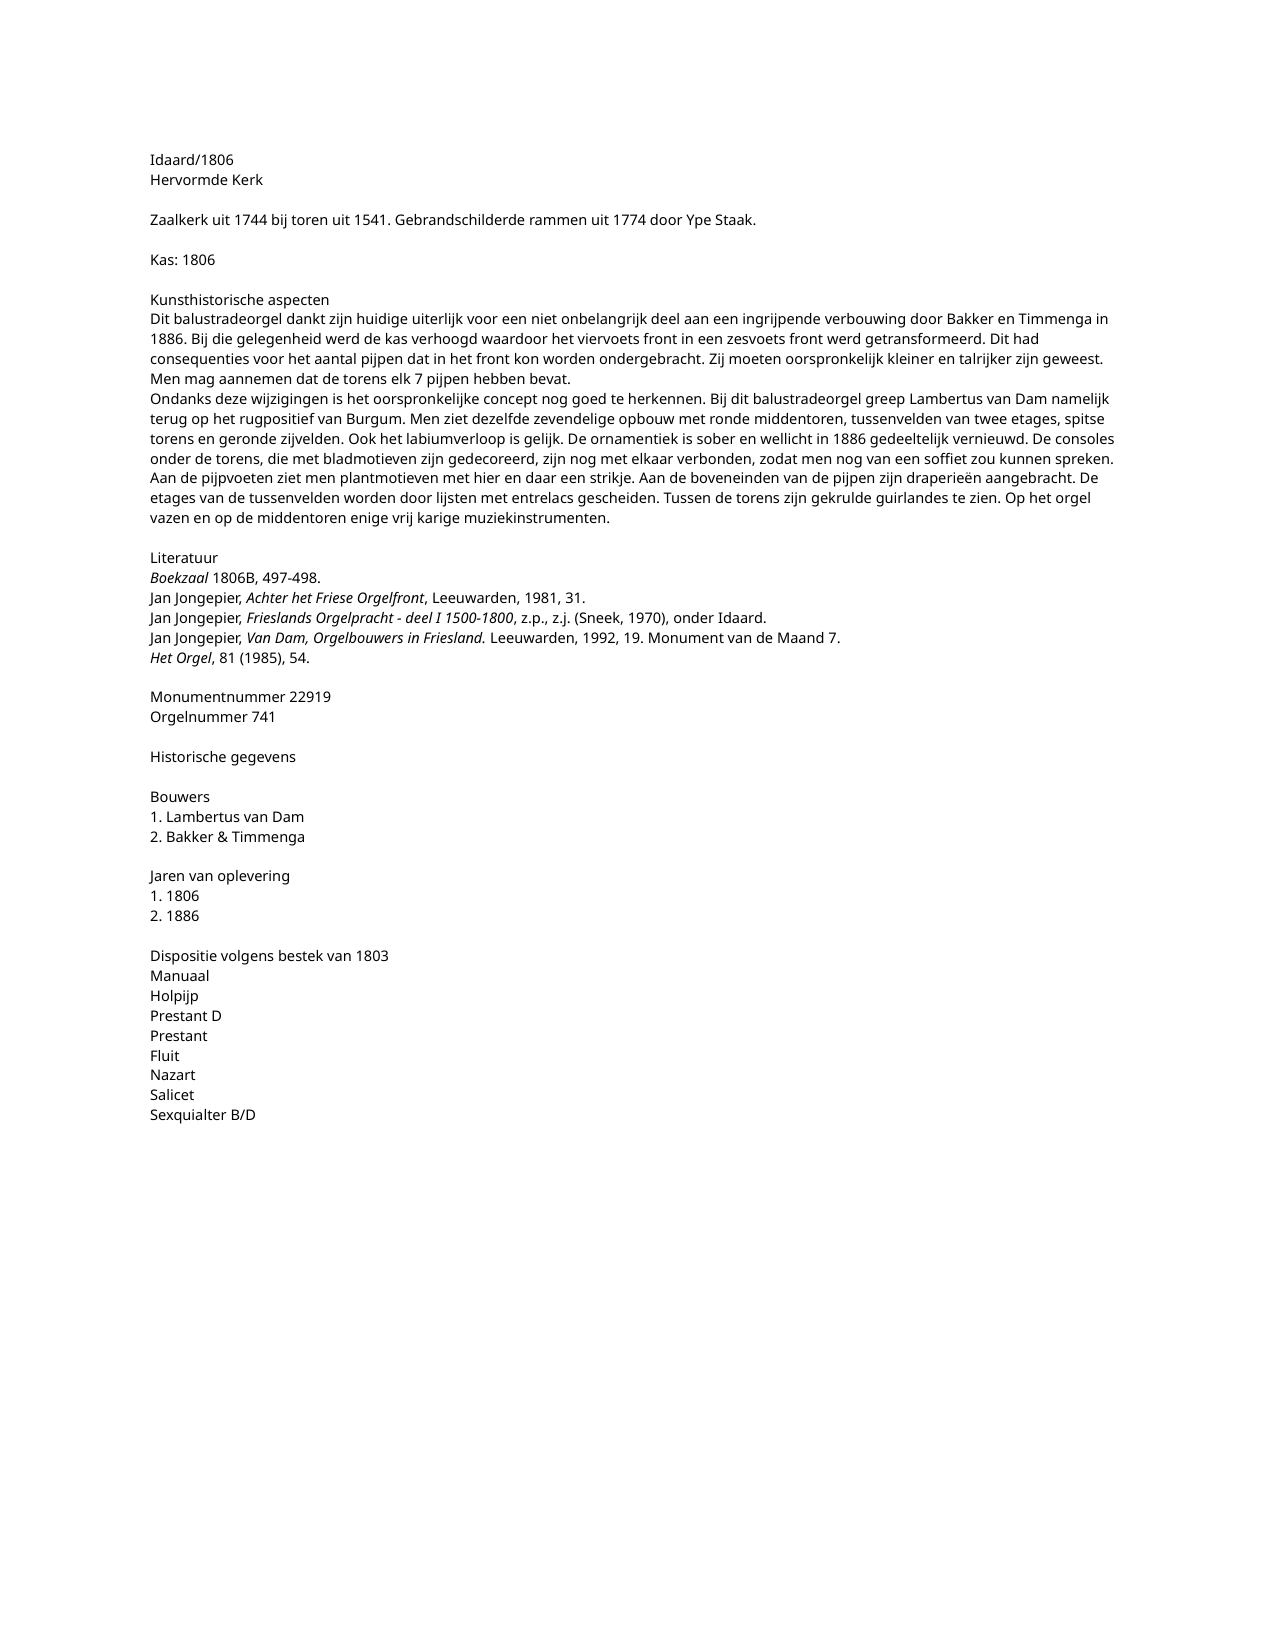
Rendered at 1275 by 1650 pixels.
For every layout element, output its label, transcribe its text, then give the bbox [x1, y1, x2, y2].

text Literatuur [150, 548, 1125, 568]
text Zaalkerk uit 1744 bij toren uit 1541. Gebrandschilderde rammen uit 1774 door Ype Staak. [150, 210, 1125, 229]
text Monumentnummer 22919 [150, 687, 1125, 707]
text Ondanks deze wijzigingen is het oorspronkelijke concept nog goed te herkennen. Bij dit balustradeorgel greep Lambertus van Dam namelijk terug op het rugpositief van Burgum. Men ziet dezelfde zevendelige opbouw met ronde middentoren, tussenvelden van twee etages, spitse torens en geronde zijvelden. Ook het labiumverloop is gelijk. De ornamentiek is sober en wellicht in 1886 gedeeltelijk vernieuwd. De consoles onder de torens, die met bladmotieven zijn gedecoreerd, zijn nog met elkaar verbonden, zodat men nog van een soffiet zou kunnen spreken. Aan de pijpvoeten ziet men plantmotieven met hier en daar een strikje. Aan de boveneinden van de pijpen zijn draperieën aangebracht. De etages van de tussenvelden worden door lijsten met entrelacs gescheiden. Tussen de torens zijn gekrulde guirlandes te zien. Op het orgel vazen en op de middentoren enige vrij karige muziekinstrumenten. [150, 389, 1125, 528]
text Prestant [150, 1025, 1125, 1045]
text Jan Jongepier, Van Dam, Orgelbouwers in Friesland. Leeuwarden, 1992, 19. Monument van de Maand 7. [150, 627, 1125, 647]
text Dit balustradeorgel dankt zijn huidige uiterlijk voor een niet onbelangrijk deel aan een ingrijpende verbouwing door Bakker en Timmenga in 1886. Bij die gelegenheid werd de kas verhoogd waardoor het viervoets front in een zesvoets front werd getransformeerd. Dit had consequenties voor het aantal pijpen dat in het front kon worden ondergebracht. Zij moeten oorspronkelijk kleiner en talrijker zijn geweest. Men mag aannemen dat de torens elk 7 pijpen hebben bevat. [150, 309, 1125, 389]
text Nazart [150, 1065, 1125, 1085]
text Kas: 1806 [150, 249, 1125, 269]
text Jan Jongepier, Frieslands Orgelpracht - deel I 1500-1800, z.p., z.j. (Sneek, 1970), onder Idaard. [150, 608, 1125, 627]
text 2. 1886 [150, 906, 1125, 926]
text Kunsthistorische aspecten [150, 289, 1125, 309]
text Fluit [150, 1045, 1125, 1065]
text Jaren van oplevering [150, 866, 1125, 886]
text 1. Lambertus van Dam [150, 807, 1125, 826]
text Salicet [150, 1085, 1125, 1105]
text Orgelnummer 741 [150, 707, 1125, 727]
text Dispositie volgens bestek van 1803 [150, 946, 1125, 966]
text Historische gegevens [150, 747, 1125, 767]
text Prestant D [150, 1006, 1125, 1025]
text Idaard/1806 [150, 150, 1125, 170]
text Jan Jongepier, Achter het Friese Orgelfront, Leeuwarden, 1981, 31. [150, 588, 1125, 608]
text Hervormde Kerk [150, 170, 1125, 190]
text Het Orgel, 81 (1985), 54. [150, 647, 1125, 667]
text Boekzaal 1806B, 497-498. [150, 568, 1125, 588]
text Sexquialter B/D [150, 1105, 1125, 1125]
text Manuaal [150, 966, 1125, 986]
text 1. 1806 [150, 886, 1125, 906]
text Bouwers [150, 787, 1125, 807]
text Holpijp [150, 986, 1125, 1006]
text 2. Bakker & Timmenga [150, 826, 1125, 846]
